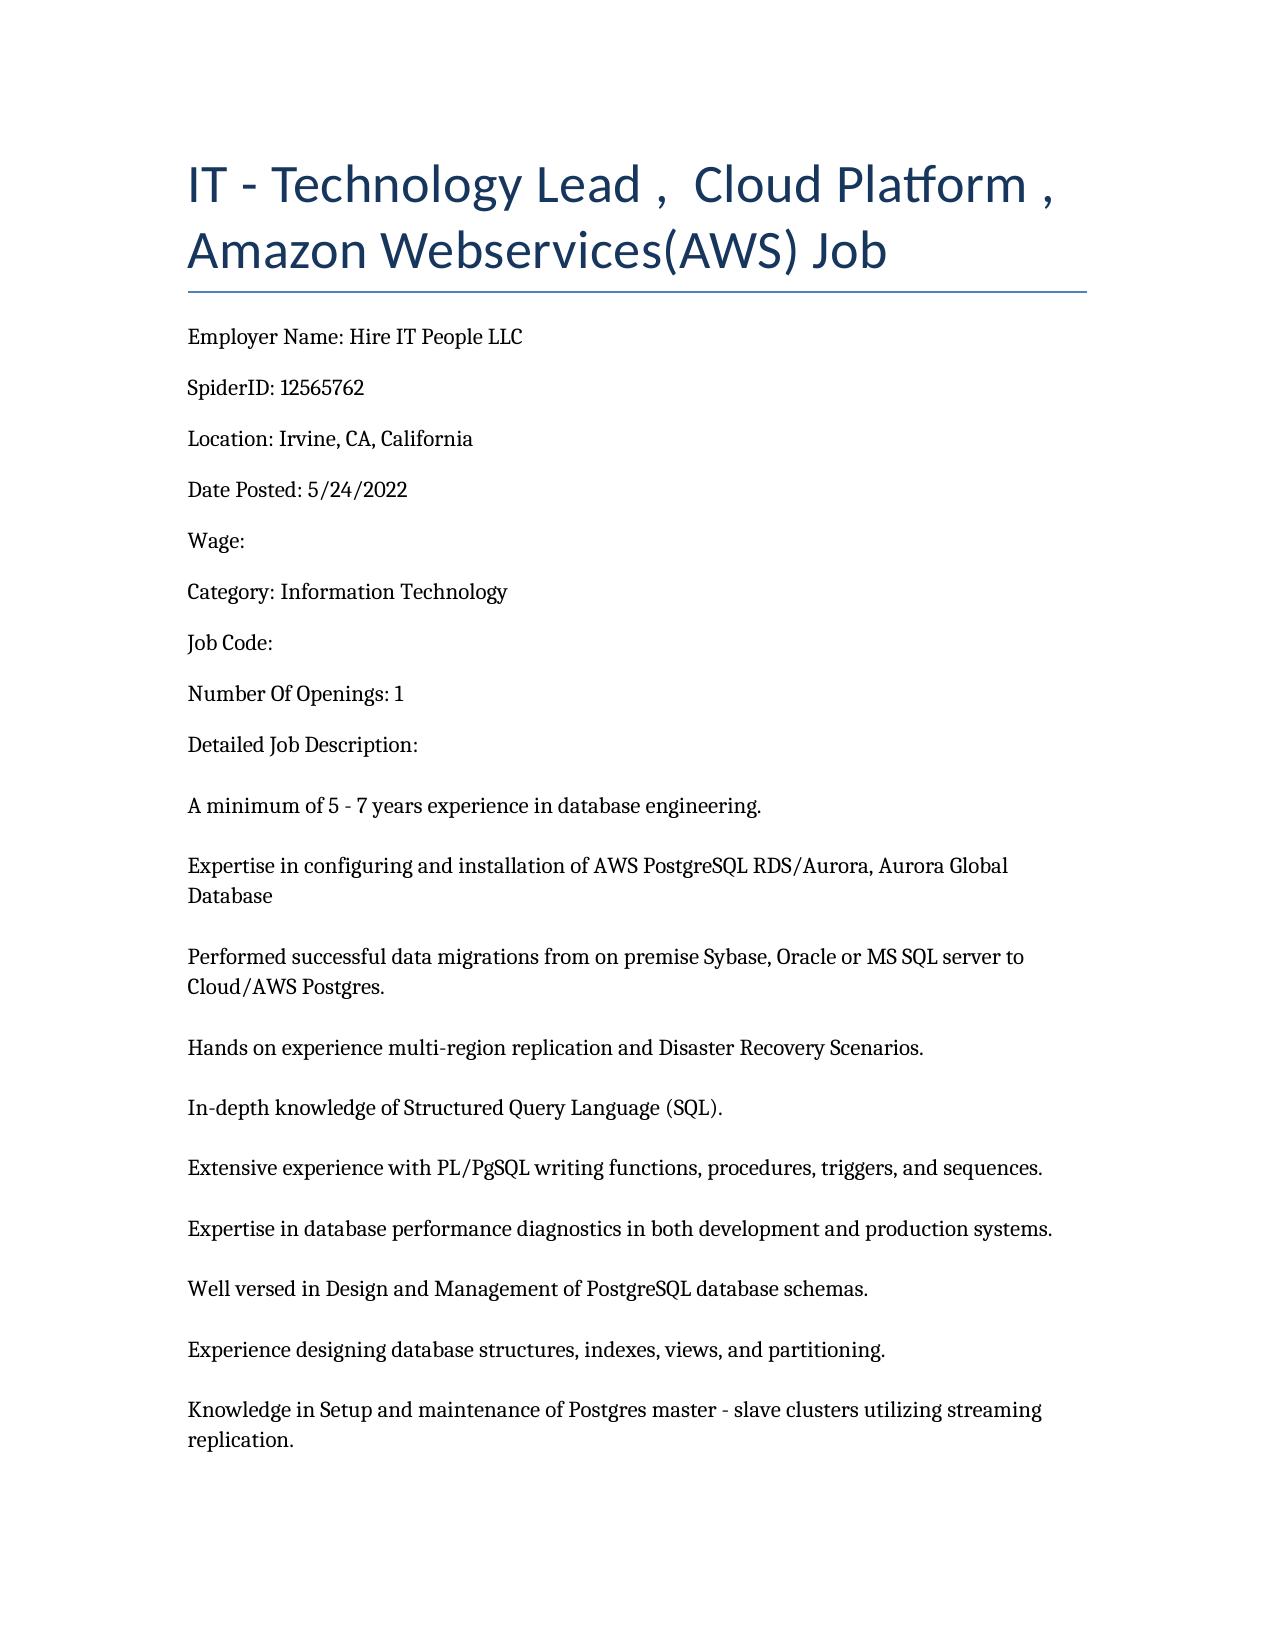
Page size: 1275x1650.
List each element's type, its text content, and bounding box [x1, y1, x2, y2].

text Location: Irvine, CA, California [187, 426, 1087, 452]
text Number Of Openings: 1 [187, 681, 1087, 708]
text Date Posted: 5/24/2022 [187, 477, 1087, 503]
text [187, 732, 1087, 1484]
text Wage: [187, 528, 1087, 554]
text SpiderID: 12565762 [187, 375, 1087, 401]
text Employer Name: Hire IT People LLC [187, 324, 1087, 350]
text Job Code: [187, 630, 1087, 657]
title IT - Technology Lead , Cloud Platform , Amazon Webservices(AWS) Job [187, 150, 1087, 293]
text Category: Information Technology [187, 579, 1087, 606]
